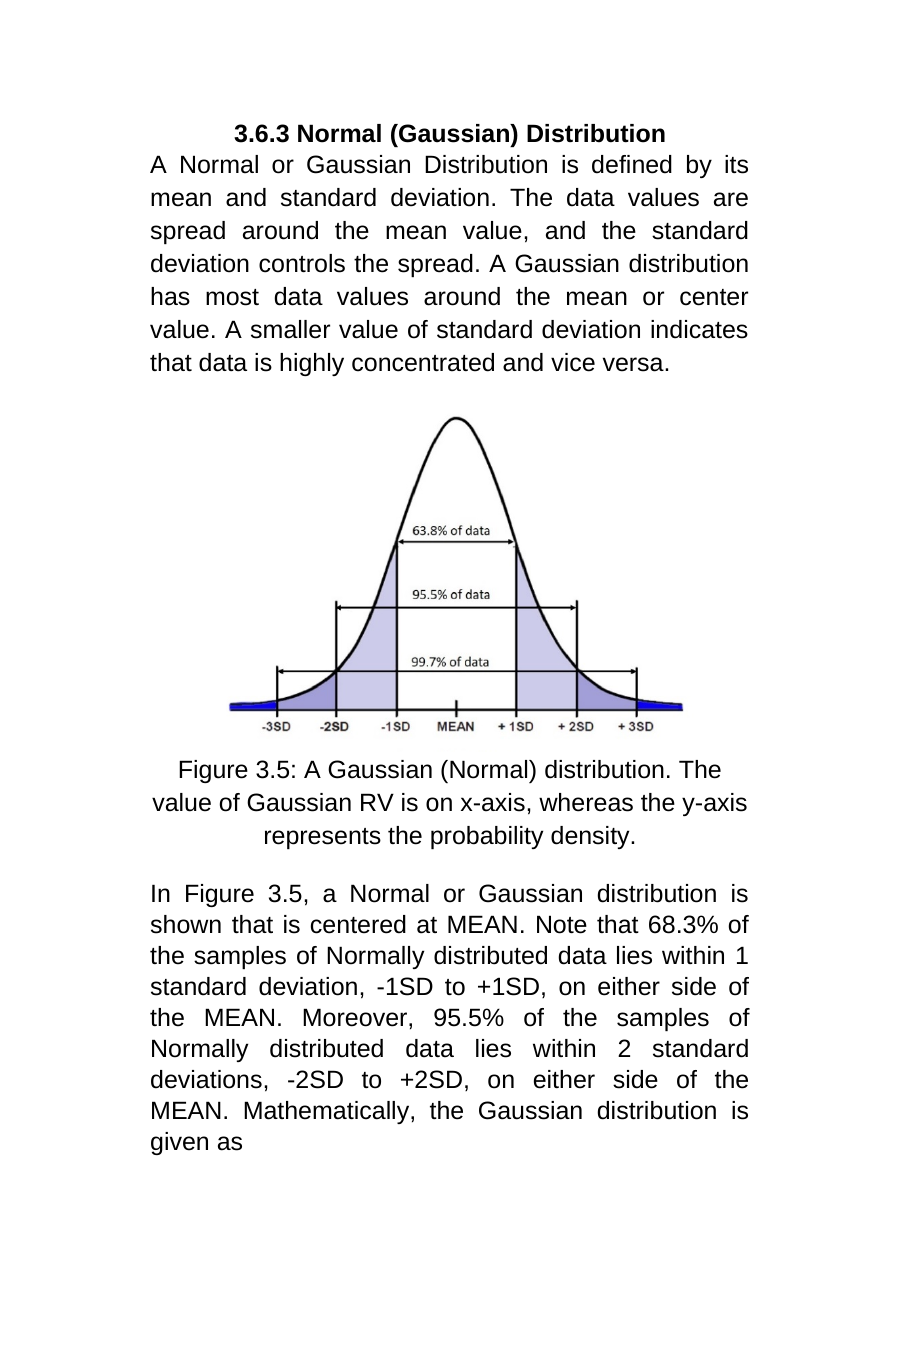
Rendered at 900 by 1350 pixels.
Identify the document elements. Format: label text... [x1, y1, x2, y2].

subtitle 3.6.3 Normal (Gaussian) Distribution [150, 118, 750, 147]
text Figure 3.5: A Gaussian (Normal) distribution. The value of Gaussian RV is on x-axis, whereas the y-axis represents the probability density. [150, 755, 750, 850]
picture [214, 405, 698, 752]
text A Normal or Gaussian Distribution is defined by its mean and standard deviation. The data values are spread around the mean value, and the standard deviation controls the spread. A Gaussian distribution has most data values around the mean or center value. A smaller value of standard deviation indicates that data is highly concentrated and vice versa. [150, 149, 750, 376]
text In Figure 3.5, a Normal or Gaussian distribution is shown that is centered at MEAN. Note that 68.3% of the samples of Normally distributed data lies within 1 standard deviation, -1SD to +1SD, on either side of the MEAN. Moreover, 95.5% of the samples of Normally distributed data lies within 2 standard deviations, -2SD to +2SD, on either side of the MEAN. Mathematically, the Gaussian distribution is given as [150, 879, 750, 1156]
